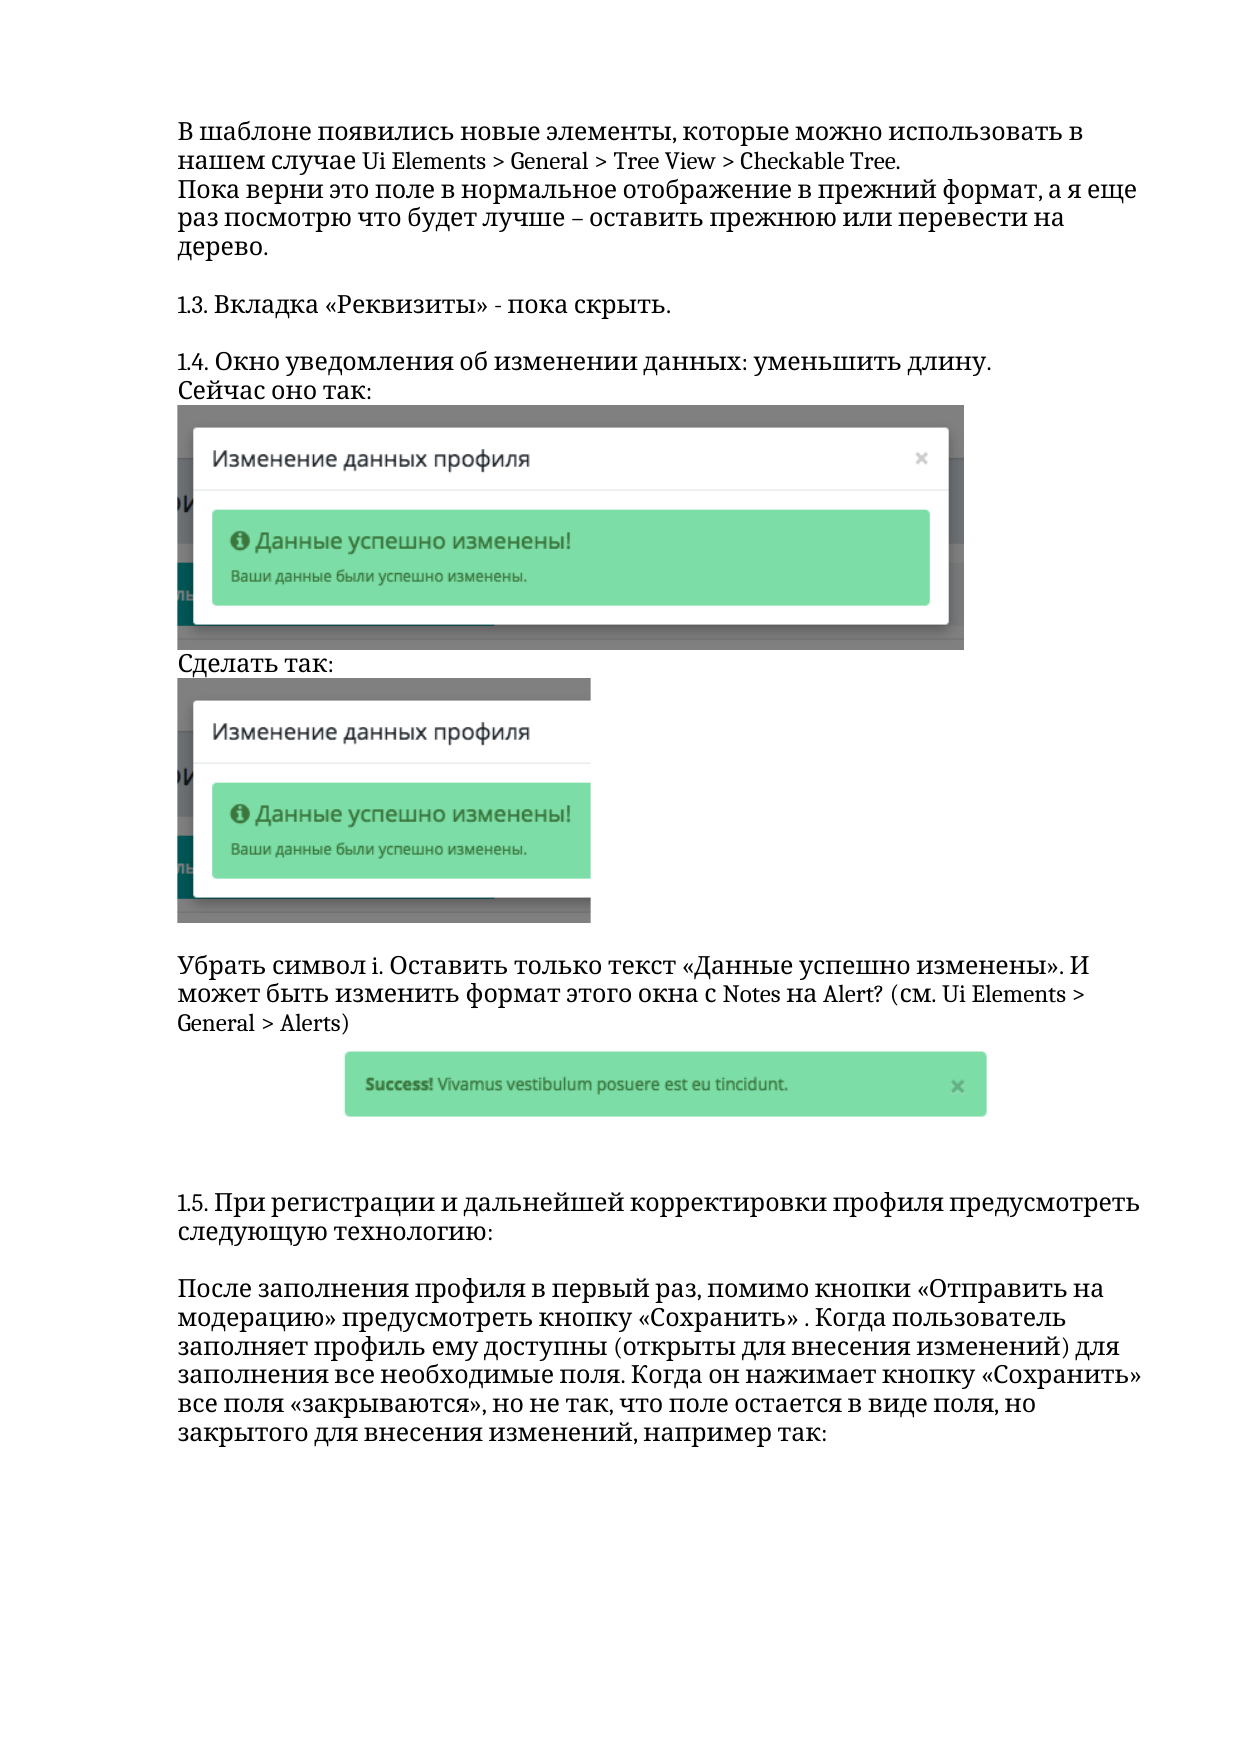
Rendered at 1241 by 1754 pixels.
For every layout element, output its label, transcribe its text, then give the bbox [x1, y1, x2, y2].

text Пока верни это поле в нормальное отображение в прежний формат, а я еще раз посмотрю что будет лучше – оставить прежнюю или перевести на дерево. [177, 176, 1152, 262]
text Сделать так: [177, 650, 1152, 679]
picture [177, 405, 964, 650]
text 1.3. Вкладка «Реквизиты» - пока скрыть. [177, 291, 1152, 319]
text 1.5. При регистрации и дальнейшей корректировки профиля предусмотреть следующую технологию: [177, 1189, 1152, 1246]
picture [177, 678, 591, 923]
picture [333, 1037, 996, 1132]
text Сейчас оно так: [177, 377, 1152, 406]
text В шаблоне появились новые элементы, которые можно использовать в нашем случае Ui Elements > General > Tree View > Checkable Tree. [177, 118, 1152, 176]
text 1.4. Окно уведомления об изменении данных: уменьшить длину. [177, 348, 1152, 377]
text Убрать символ i. Оставить только текст «Данные успешно изменены». И может быть изменить формат этого окна с Notes на Alert? (см. Ui Elements > General > Alerts) [177, 952, 1152, 1038]
text После заполнения профиля в первый раз, помимо кнопки «Отправить на модерацию» предусмотреть кнопку «Сохранить» . Когда пользователь заполняет профиль ему доступны (открыты для внесения изменений) для заполнения все необходимые поля. Когда он нажимает кнопку «Сохранить» все поля «закрываются», но не так, что поле остается в виде поля, но закрытого для внесения изменений, например так: [177, 1275, 1152, 1447]
